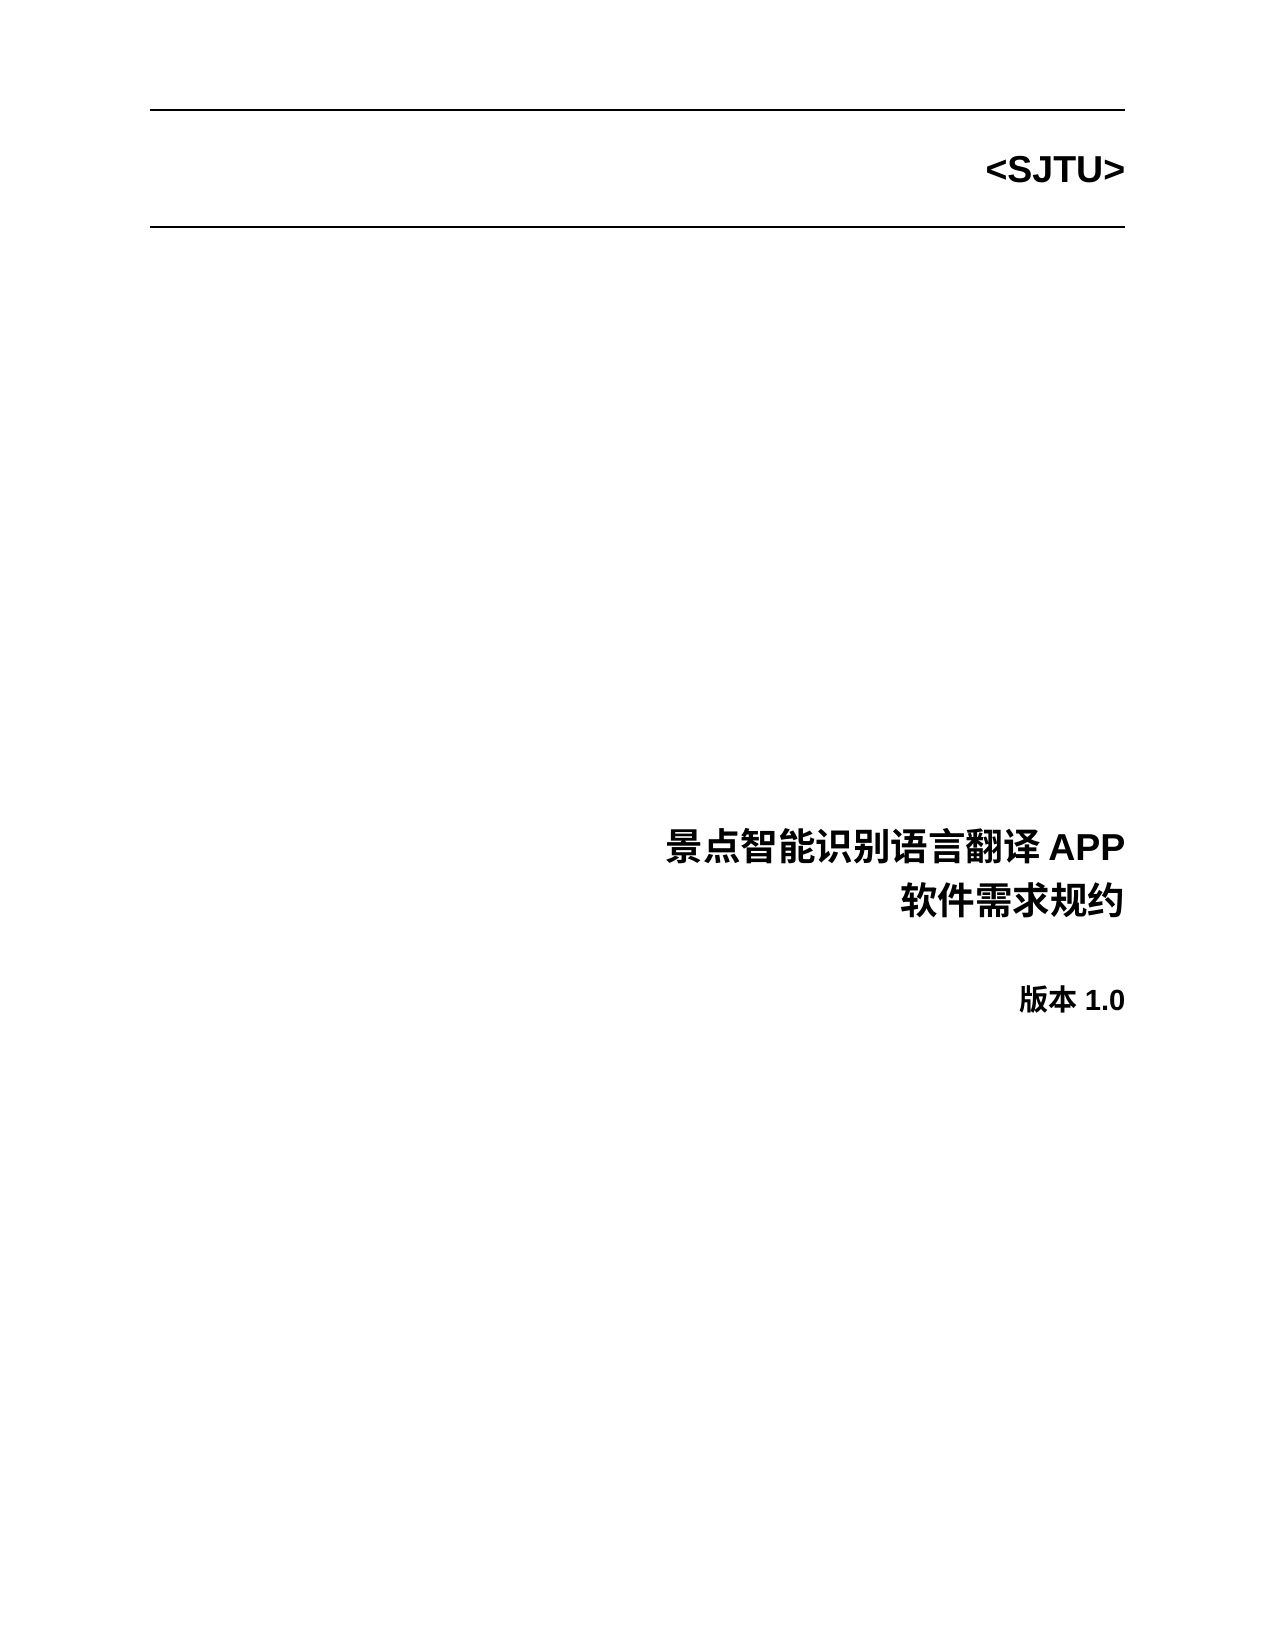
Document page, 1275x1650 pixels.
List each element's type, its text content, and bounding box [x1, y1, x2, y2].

title 景点智能识别语言翻译APP [150, 817, 1125, 871]
title 软件需求规约 [150, 871, 1125, 925]
title 版本 1.0 [150, 976, 1125, 1018]
